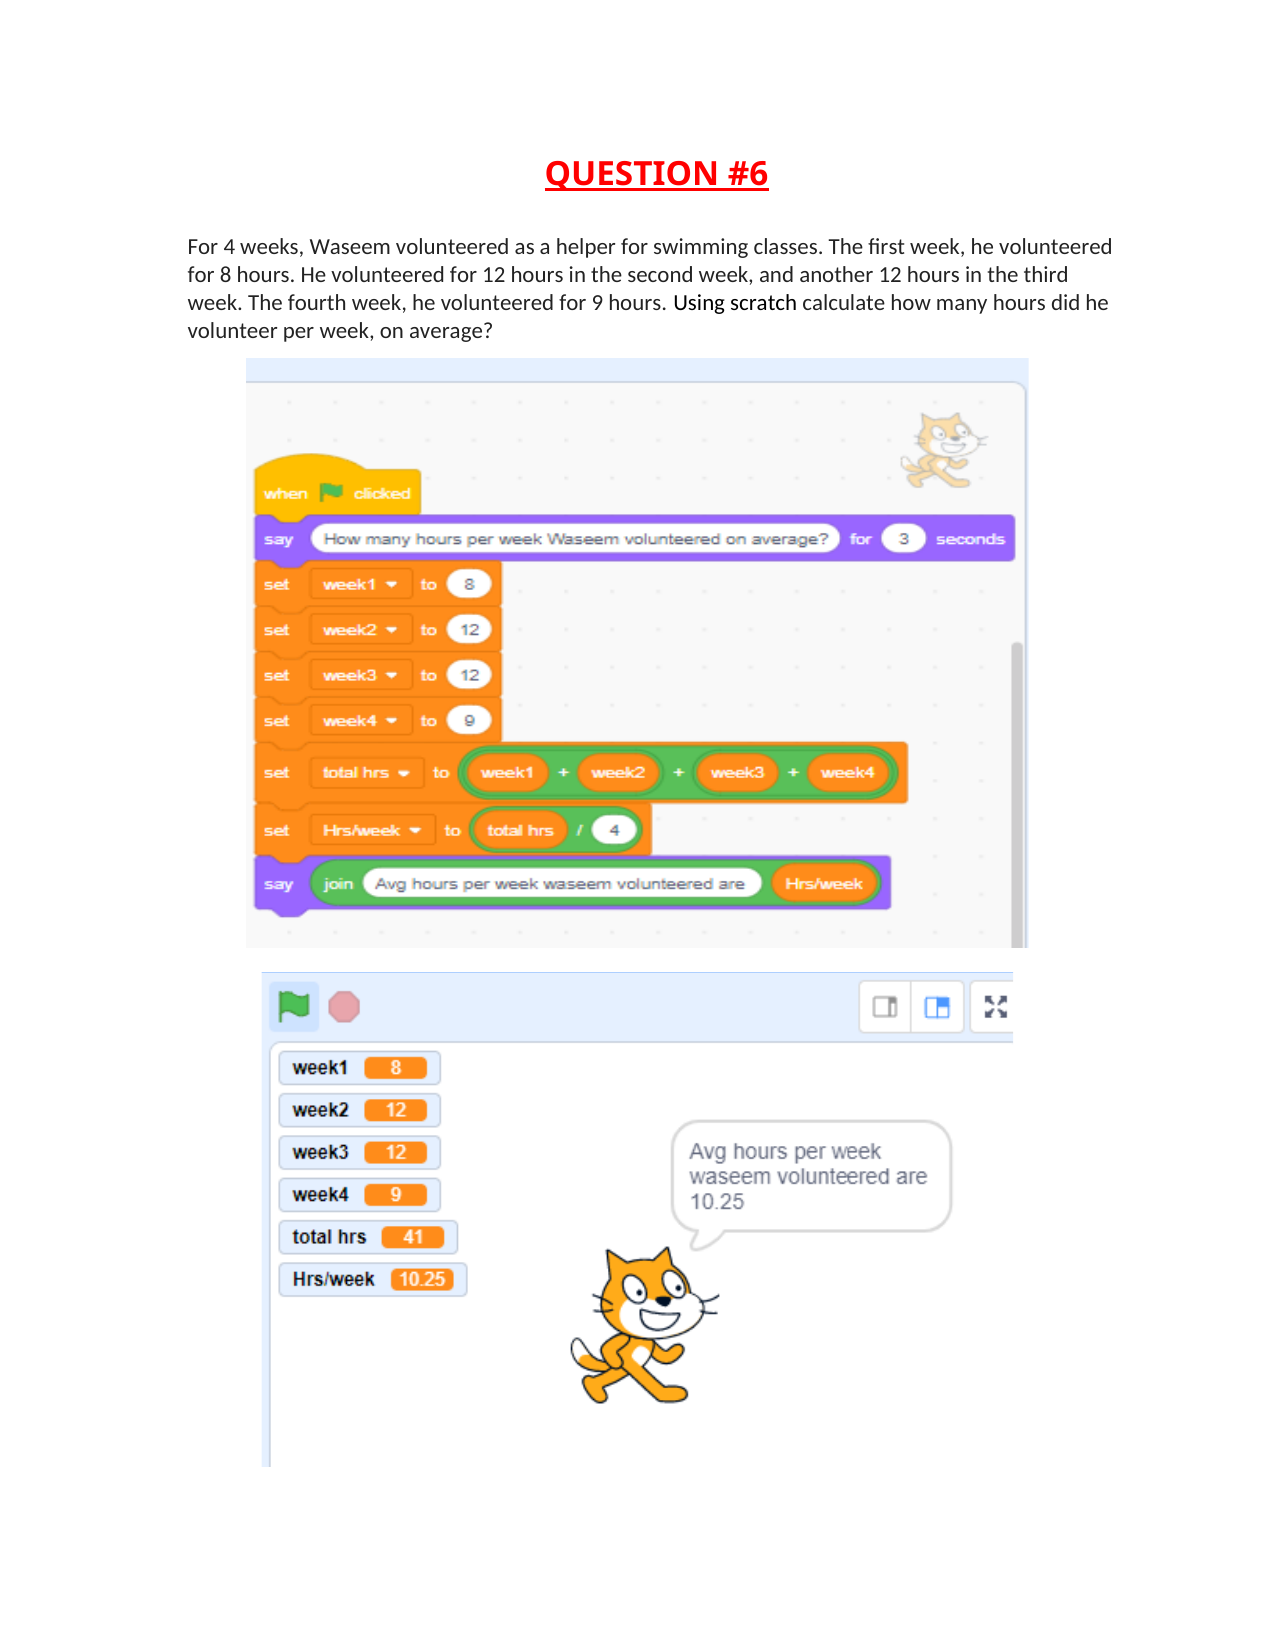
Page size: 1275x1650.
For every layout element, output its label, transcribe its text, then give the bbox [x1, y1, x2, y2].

text For 4 weeks, Waseem volunteered as a helper for swimming classes. The first week, he volunteered for 8 hours. He volunteered for 12 hours in the second week, and another 12 hours in the third week. The fourth week, he volunteered for 9 hours. Using scratch calculate how many hours did he volunteer per week, on average? [494, 232, 1125, 344]
picture [260, 972, 1012, 1466]
picture [244, 358, 1028, 946]
text QUESTION #6 [187, 150, 1125, 195]
